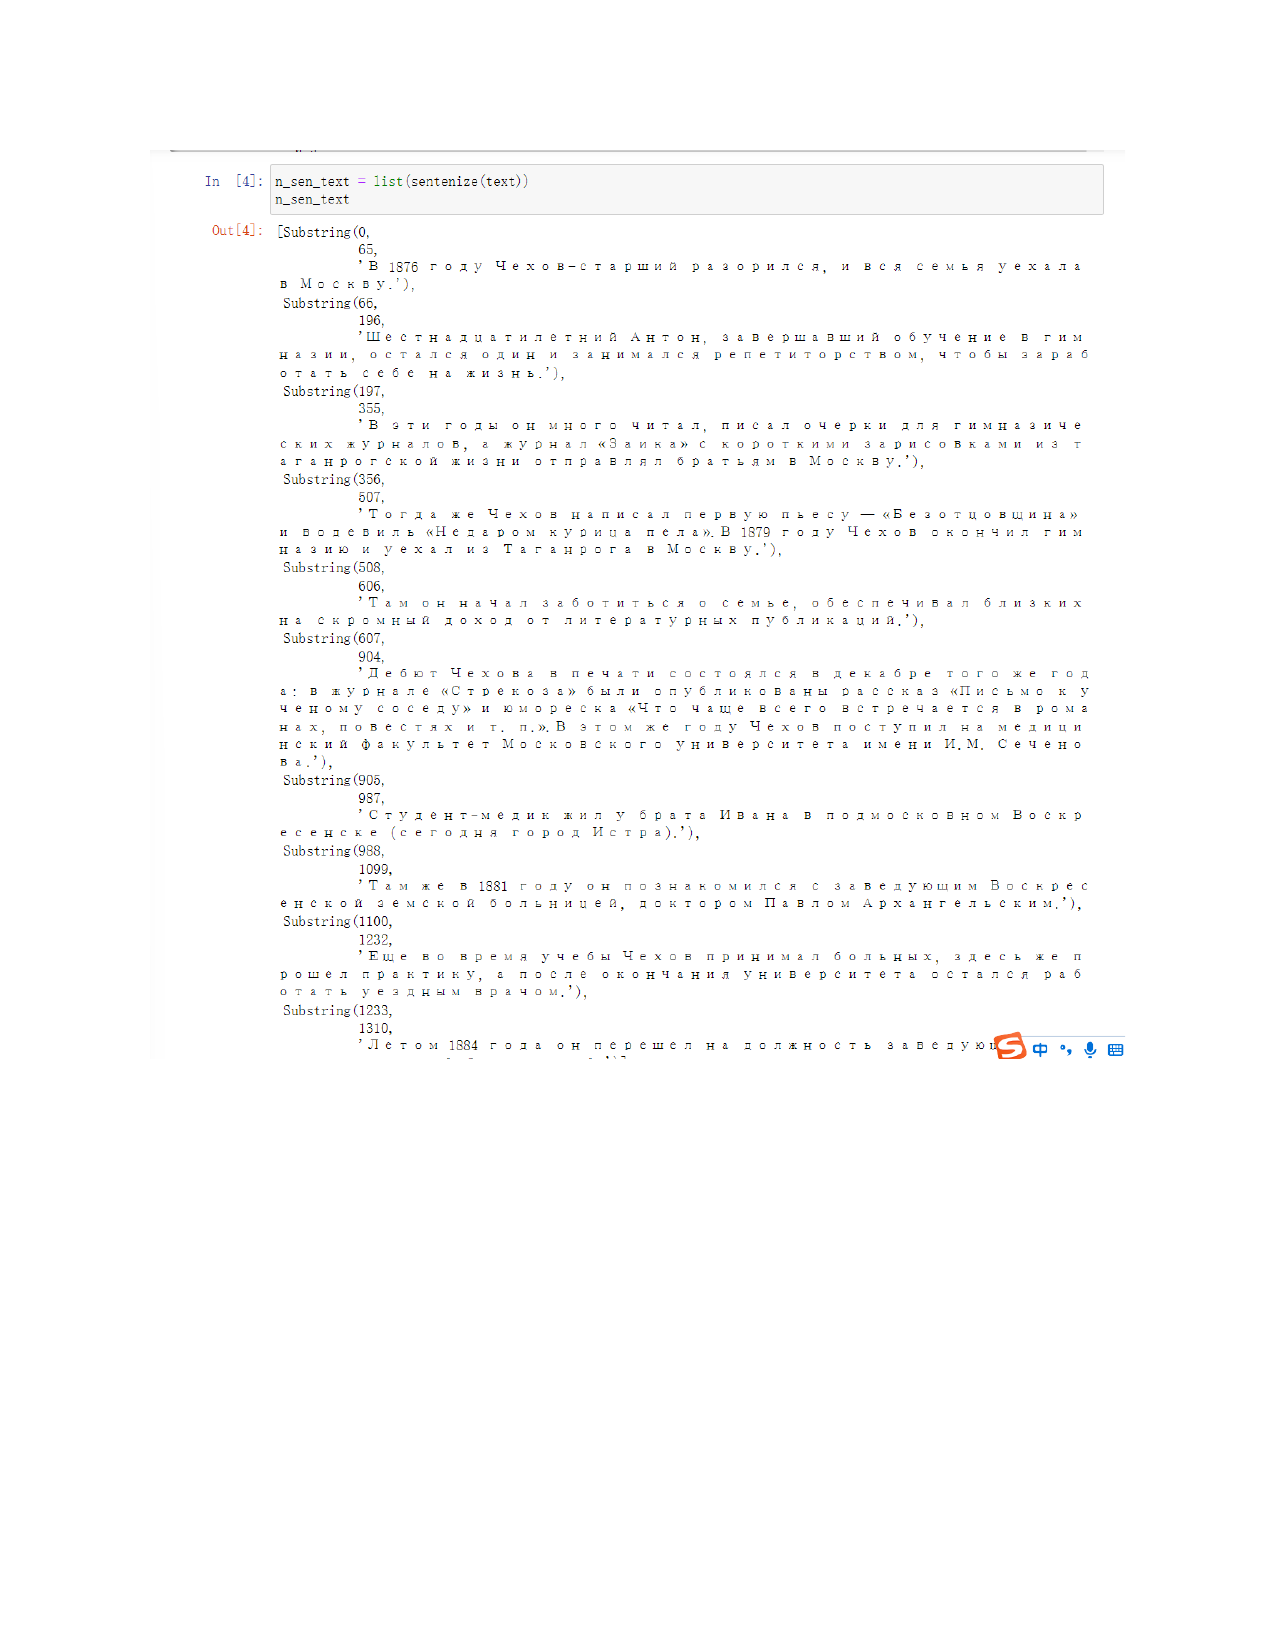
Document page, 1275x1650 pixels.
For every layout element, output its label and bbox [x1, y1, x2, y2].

picture [150, 150, 1125, 1059]
